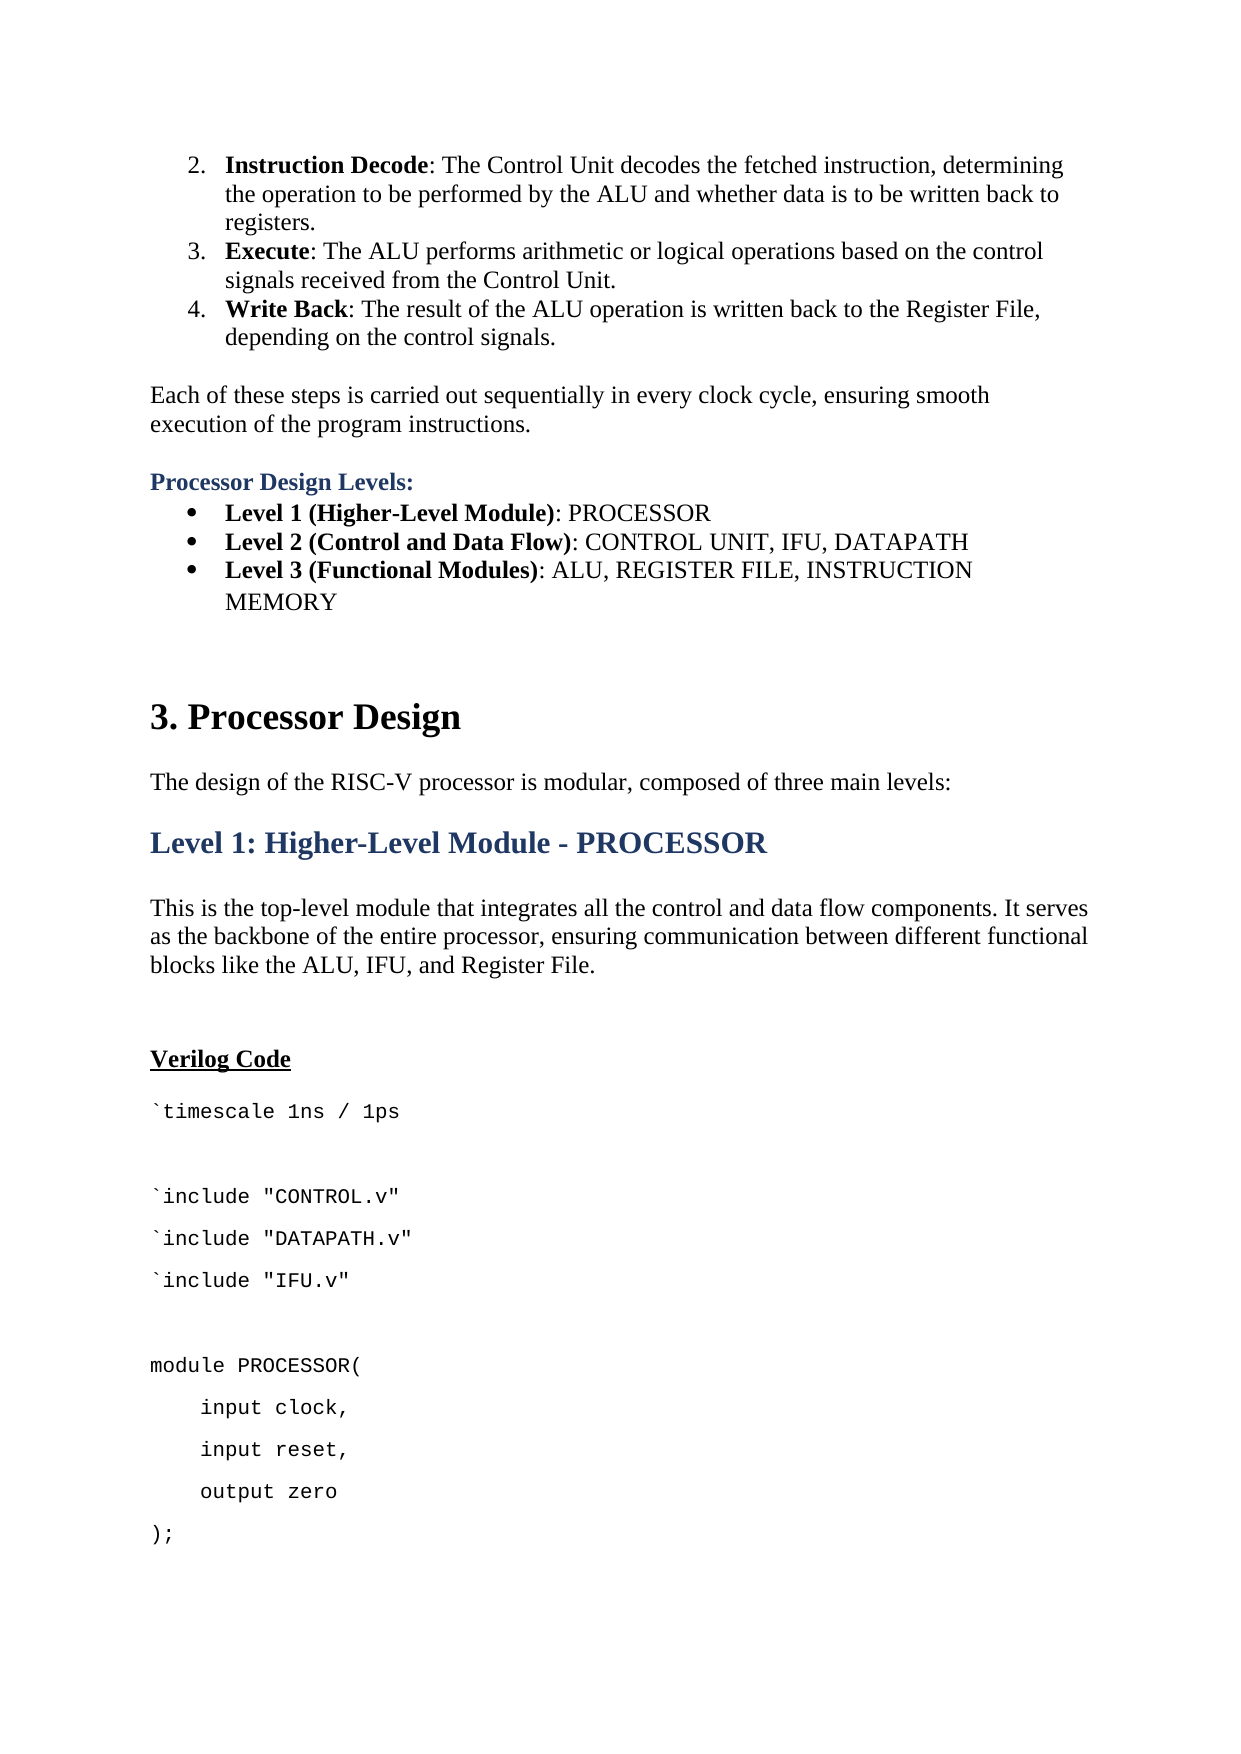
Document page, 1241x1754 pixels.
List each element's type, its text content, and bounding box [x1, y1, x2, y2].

text The design of the RISC-V processor is modular, composed of three main levels: [150, 767, 1090, 796]
text input clock, [150, 1397, 1090, 1421]
list Level 3 (Functional Modules): ALU, REGISTER FILE, INSTRUCTION MEMORY [187, 556, 1090, 615]
text Verilog Code [150, 1044, 1090, 1073]
text This is the top-level module that integrates all the control and data flow components. It serves as the backbone of the entire processor, ensuring communication between different functional blocks like the ALU, IFU, and Register File. [150, 893, 1090, 979]
text input reset, [150, 1439, 1090, 1463]
list Instruction Decode: The Control Unit decodes the fetched instruction, determining the operation to be performed by the ALU and whether data is to be written back to registers. [187, 150, 1090, 236]
list Execute: The ALU performs arithmetic or logical operations based on the control signals received from the Control Unit. [187, 236, 1090, 294]
text `timescale 1ns / 1ps [150, 1102, 1090, 1125]
text `include "IFU.v" [150, 1270, 1090, 1294]
subtitle 3. Processor Design [150, 694, 1090, 738]
text `include "DATAPATH.v" [150, 1228, 1090, 1252]
text `include "CONTROL.v" [150, 1186, 1090, 1209]
subtitle Level 1: Higher-Level Module - PROCESSOR [150, 825, 1090, 861]
list Level 1 (Higher-Level Module): PROCESSOR [187, 498, 1090, 527]
text Each of these steps is carried out sequentially in every clock cycle, ensuring smooth execution of the program instructions. [150, 380, 1090, 438]
text output zero [150, 1481, 1090, 1505]
list Write Back: The result of the ALU operation is written back to the Register File, depending on the control signals. [187, 294, 1090, 351]
text ); [150, 1523, 1090, 1547]
text module PROCESSOR( [150, 1355, 1090, 1378]
subtitle Processor Design Levels: [150, 467, 1090, 496]
list Level 2 (Control and Data Flow): CONTROL UNIT, IFU, DATAPATH [187, 527, 1090, 556]
